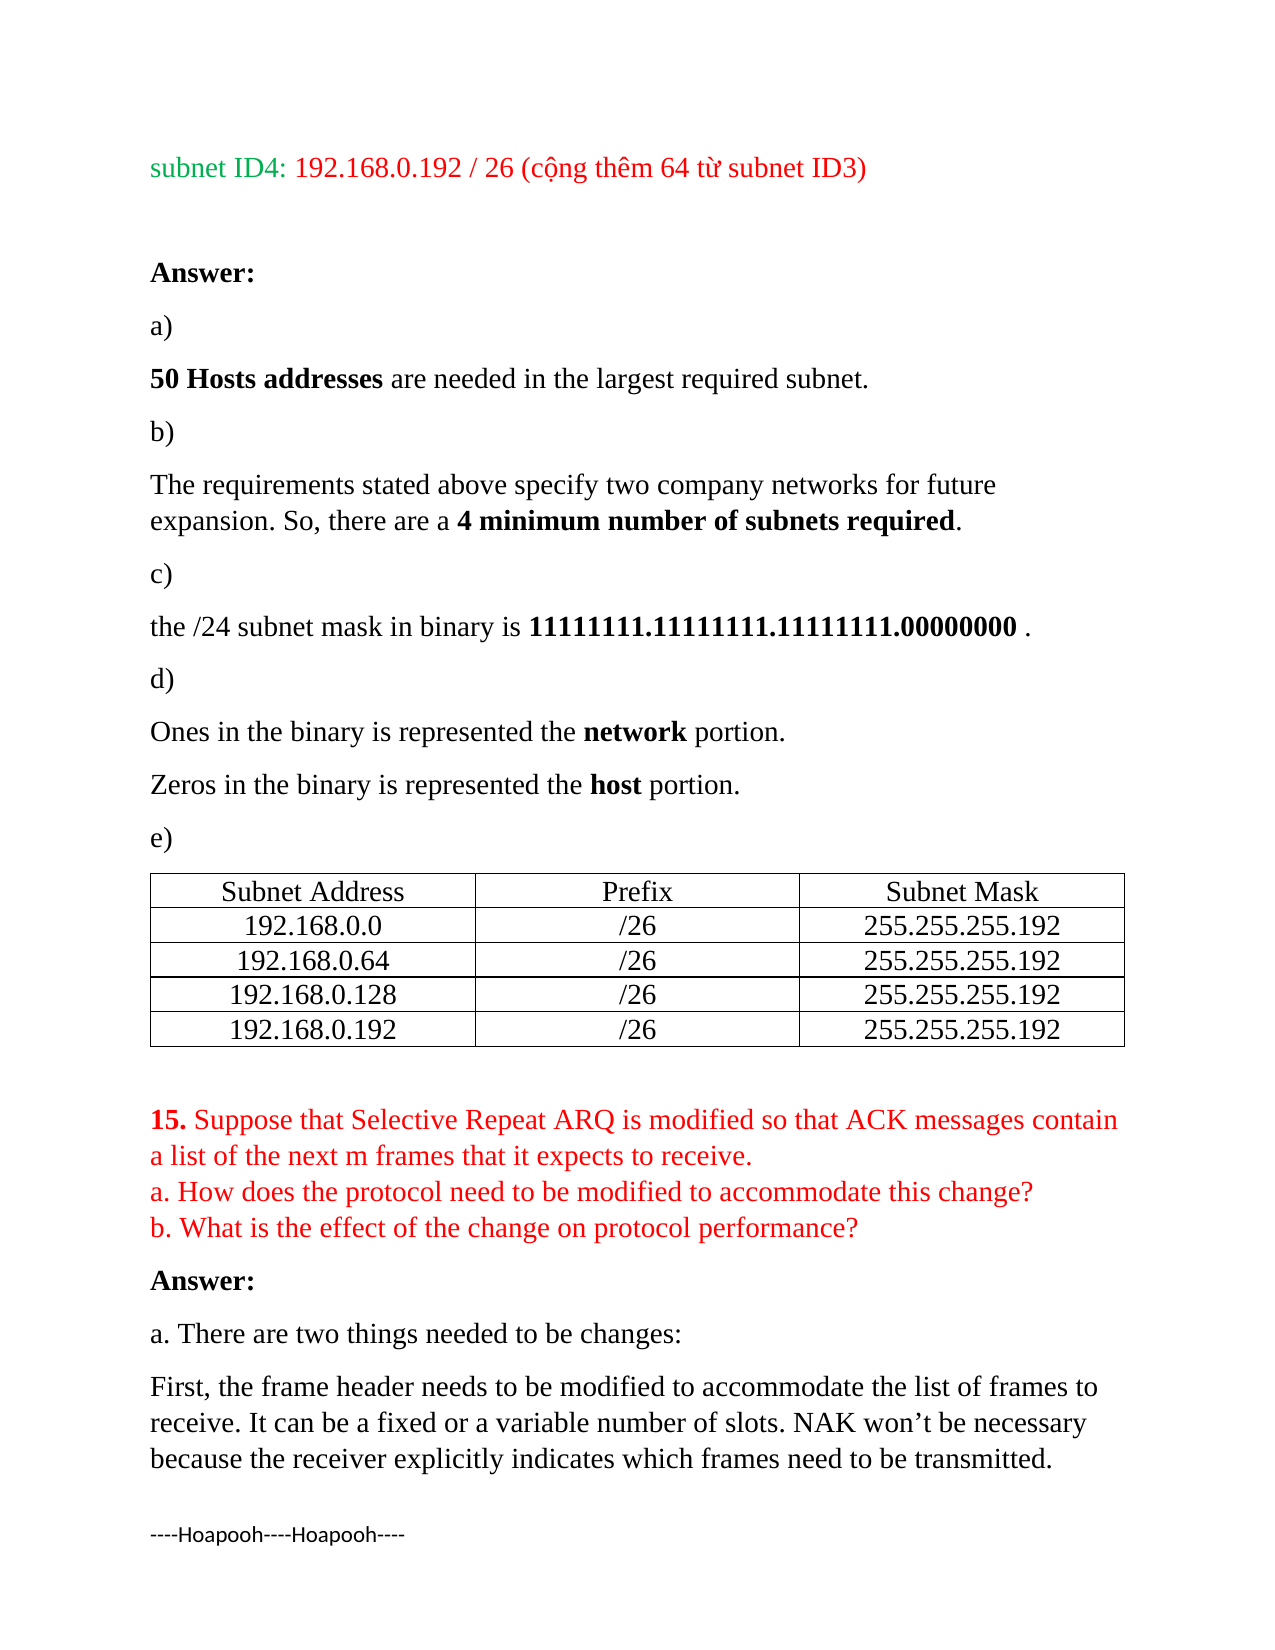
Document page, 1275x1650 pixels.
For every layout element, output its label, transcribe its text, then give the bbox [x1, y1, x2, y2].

text Answer: [150, 1263, 1125, 1297]
table_cell 192.168.0.192 [151, 1012, 475, 1046]
text 15. Suppose that Selective Repeat ARQ is modified so that ACK messages contain a list of the next m frames that it expects to receive. a. How does the protocol need to be modified to accommodate this change? b. What is the effect of the change on protocol performance? [150, 1102, 1125, 1244]
text Answer: [150, 256, 1125, 289]
text d) [150, 661, 1125, 695]
table_cell 192.168.0.0 [151, 908, 475, 942]
table_cell 192.168.0.128 [151, 978, 475, 1011]
text e) [150, 820, 1125, 853]
table_cell 255.255.255.192 [800, 1012, 1124, 1046]
table_cell /26 [476, 943, 799, 976]
text b) [150, 414, 1125, 448]
table_cell 255.255.255.192 [800, 943, 1124, 976]
text a) [150, 308, 1125, 342]
table_cell 255.255.255.192 [800, 908, 1124, 942]
table_header Subnet Address [151, 874, 475, 907]
table_header Prefix [476, 874, 799, 907]
text Ones in the binary is represented the network portion. [150, 714, 1125, 748]
text the /24 subnet mask in binary is 11111111.11111111.11111111.00000000 . [150, 609, 1125, 642]
table_cell 192.168.0.64 [151, 943, 475, 976]
table_cell 255.255.255.192 [800, 978, 1124, 1011]
text Zeros in the binary is represented the host portion. [150, 767, 1125, 801]
text a. There are two things needed to be changes: [150, 1316, 1125, 1349]
text c) [150, 556, 1125, 589]
table_cell /26 [476, 908, 799, 942]
table_cell /26 [476, 1012, 799, 1046]
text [150, 1369, 1125, 1474]
text subnet ID4: 192.168.0.192 / 26 (cộng thêm 64 từ subnet ID3) [150, 150, 1125, 183]
table_cell /26 [476, 978, 799, 1011]
table_header Subnet Mask [800, 874, 1124, 907]
text The requirements stated above specify two company networks for future expansion. So, there are a 4 minimum number of subnets required. [150, 467, 1125, 537]
text 50 Hosts addresses are needed in the largest required subnet. [150, 361, 1125, 395]
